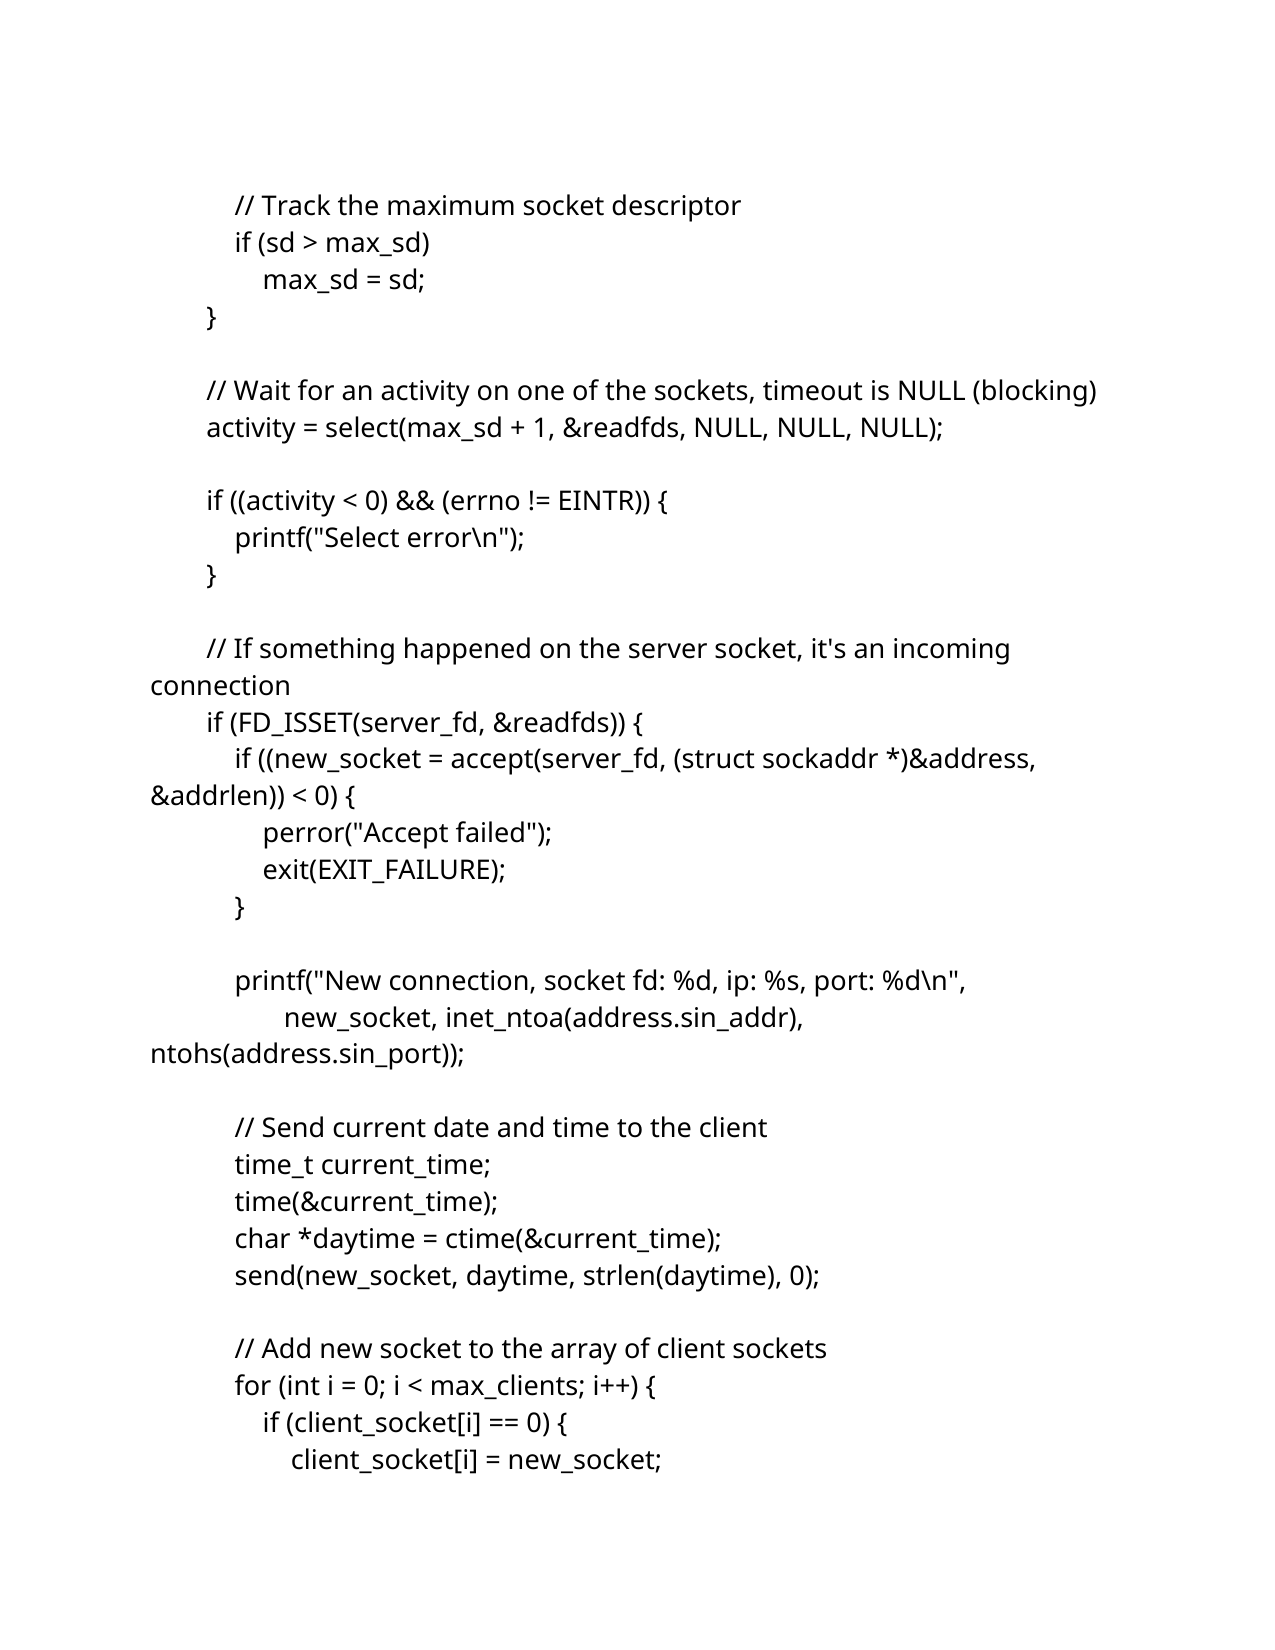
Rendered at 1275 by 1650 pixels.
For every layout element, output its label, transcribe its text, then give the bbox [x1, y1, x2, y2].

text if (FD_ISSET(server_fd, &readfds)) { [150, 703, 1125, 740]
text char *daytime = ctime(&current_time); [150, 1219, 1125, 1256]
text time_t current_time; [150, 1146, 1125, 1182]
text perror("Accept failed"); [150, 814, 1125, 851]
text printf("New connection, socket fd: %d, ip: %s, port: %d\n", [150, 961, 1125, 998]
text if ((activity < 0) && (errno != EINTR)) { [150, 482, 1125, 519]
text // If something happened on the server socket, it's an incoming connection [150, 629, 1125, 703]
text activity = select(max_sd + 1, &readfds, NULL, NULL, NULL); [150, 408, 1125, 445]
text // Track the maximum socket descriptor [150, 187, 1125, 224]
text } [150, 297, 1125, 334]
text max_sd = sd; [150, 261, 1125, 297]
text if (sd > max_sd) [150, 224, 1125, 261]
text new_socket, inet_ntoa(address.sin_addr), ntohs(address.sin_port)); [150, 998, 1125, 1072]
text for (int i = 0; i < max_clients; i++) { [150, 1367, 1125, 1404]
text // Add new socket to the array of client sockets [150, 1330, 1125, 1367]
text // Wait for an activity on one of the sockets, timeout is NULL (blocking) [150, 371, 1125, 408]
text // Send current date and time to the client [150, 1109, 1125, 1146]
text client_socket[i] = new_socket; [150, 1441, 1125, 1477]
text exit(EXIT_FAILURE); [150, 851, 1125, 887]
text if ((new_socket = accept(server_fd, (struct sockaddr *)&address, &addrlen)) < 0) { [150, 740, 1125, 814]
text printf("Select error\n"); [150, 519, 1125, 556]
text } [150, 887, 1125, 924]
text send(new_socket, daytime, strlen(daytime), 0); [150, 1256, 1125, 1293]
text } [150, 556, 1125, 592]
text if (client_socket[i] == 0) { [150, 1404, 1125, 1441]
text time(&current_time); [150, 1182, 1125, 1219]
